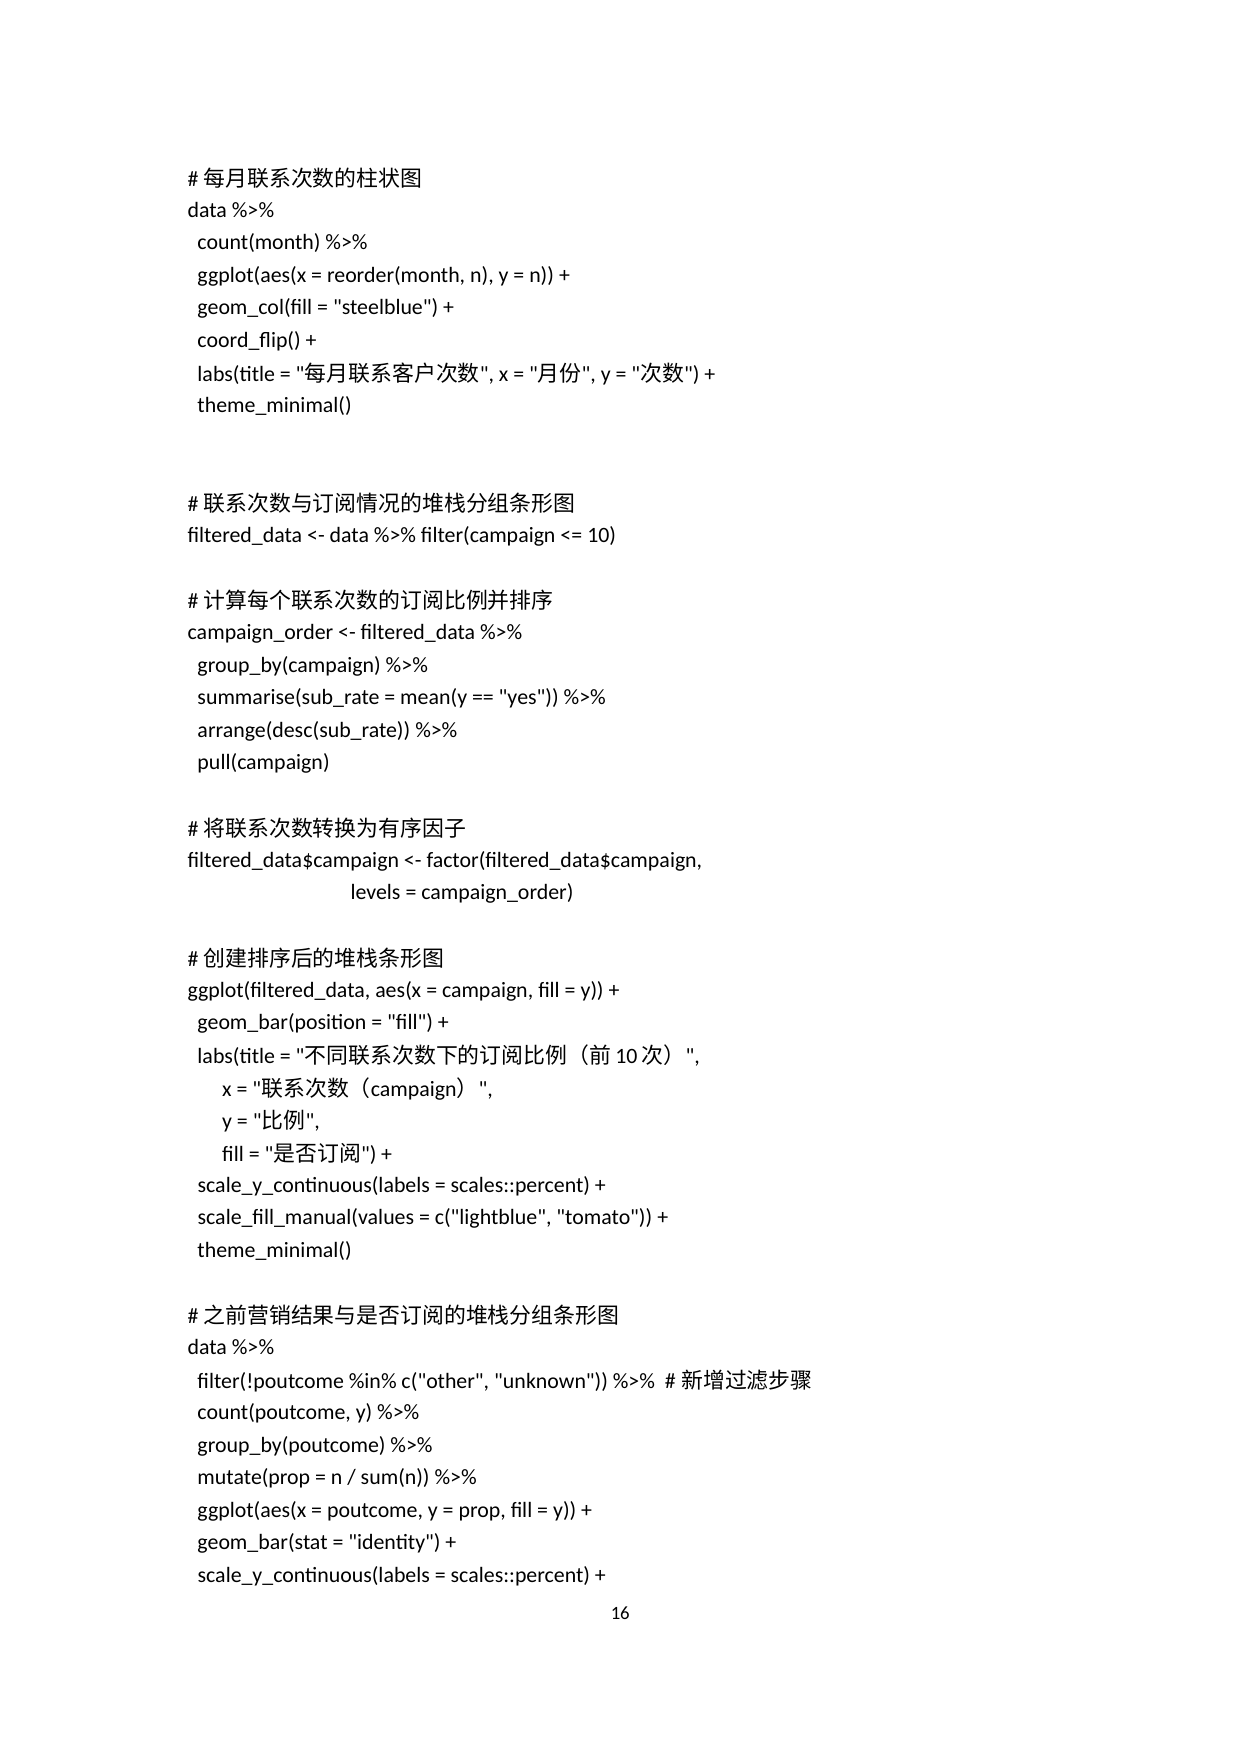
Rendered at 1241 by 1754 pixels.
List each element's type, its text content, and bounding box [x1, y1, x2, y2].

text mutate(prop = n / sum(n)) %>% [187, 1461, 1053, 1493]
text ggplot(aes(x = poutcome, y = prop, fill = y)) + [187, 1493, 1053, 1526]
text count(month) %>% [187, 226, 1053, 258]
text arrange(desc(sub_rate)) %>% [187, 713, 1053, 746]
text # 计算每个联系次数的订阅比例并排序 [187, 583, 1053, 616]
text # 每月联系次数的柱状图 [187, 161, 1053, 193]
text # 创建排序后的堆栈条形图 [187, 941, 1053, 973]
text filtered_data$campaign <- factor(filtered_data$campaign, [187, 843, 1053, 876]
text filtered_data <- data %>% filter(campaign <= 10) [187, 518, 1053, 551]
text campaign_order <- filtered_data %>% [187, 616, 1053, 648]
text geom_bar(stat = "identity") + [187, 1526, 1053, 1558]
text coord_flip() + [187, 323, 1053, 356]
text y = "比例", [187, 1103, 1053, 1136]
text scale_y_continuous(labels = scales::percent) + [187, 1168, 1053, 1201]
text levels = campaign_order) [187, 876, 1053, 908]
text data %>% [187, 193, 1053, 226]
text x = "联系次数（campaign）", [187, 1071, 1053, 1103]
text fill = "是否订阅") + [187, 1136, 1053, 1168]
text scale_fill_manual(values = c("lightblue", "tomato")) + [187, 1201, 1053, 1233]
text geom_bar(position = "fill") + [187, 1006, 1053, 1038]
text theme_minimal() [187, 1233, 1053, 1266]
text theme_minimal() [187, 388, 1053, 421]
text group_by(poutcome) %>% [187, 1428, 1053, 1461]
text data %>% [187, 1331, 1053, 1363]
text count(poutcome, y) %>% [187, 1396, 1053, 1428]
text labs(title = "不同联系次数下的订阅比例（前10次）", [187, 1038, 1053, 1071]
text group_by(campaign) %>% [187, 648, 1053, 681]
text scale_y_continuous(labels = scales::percent) + [187, 1558, 1053, 1591]
text labs(title = "每月联系客户次数", x = "月份", y = "次数") + [187, 356, 1053, 388]
text geom_col(fill = "steelblue") + [187, 291, 1053, 323]
text # 之前营销结果与是否订阅的堆栈分组条形图 [187, 1298, 1053, 1331]
text filter(!poutcome %in% c("other", "unknown")) %>% # 新增过滤步骤 [187, 1363, 1053, 1396]
text summarise(sub_rate = mean(y == "yes")) %>% [187, 681, 1053, 713]
text ggplot(aes(x = reorder(month, n), y = n)) + [187, 258, 1053, 291]
text ggplot(filtered_data, aes(x = campaign, fill = y)) + [187, 973, 1053, 1006]
text # 将联系次数转换为有序因子 [187, 811, 1053, 843]
text # 联系次数与订阅情况的堆栈分组条形图 [187, 486, 1053, 518]
text pull(campaign) [187, 746, 1053, 778]
